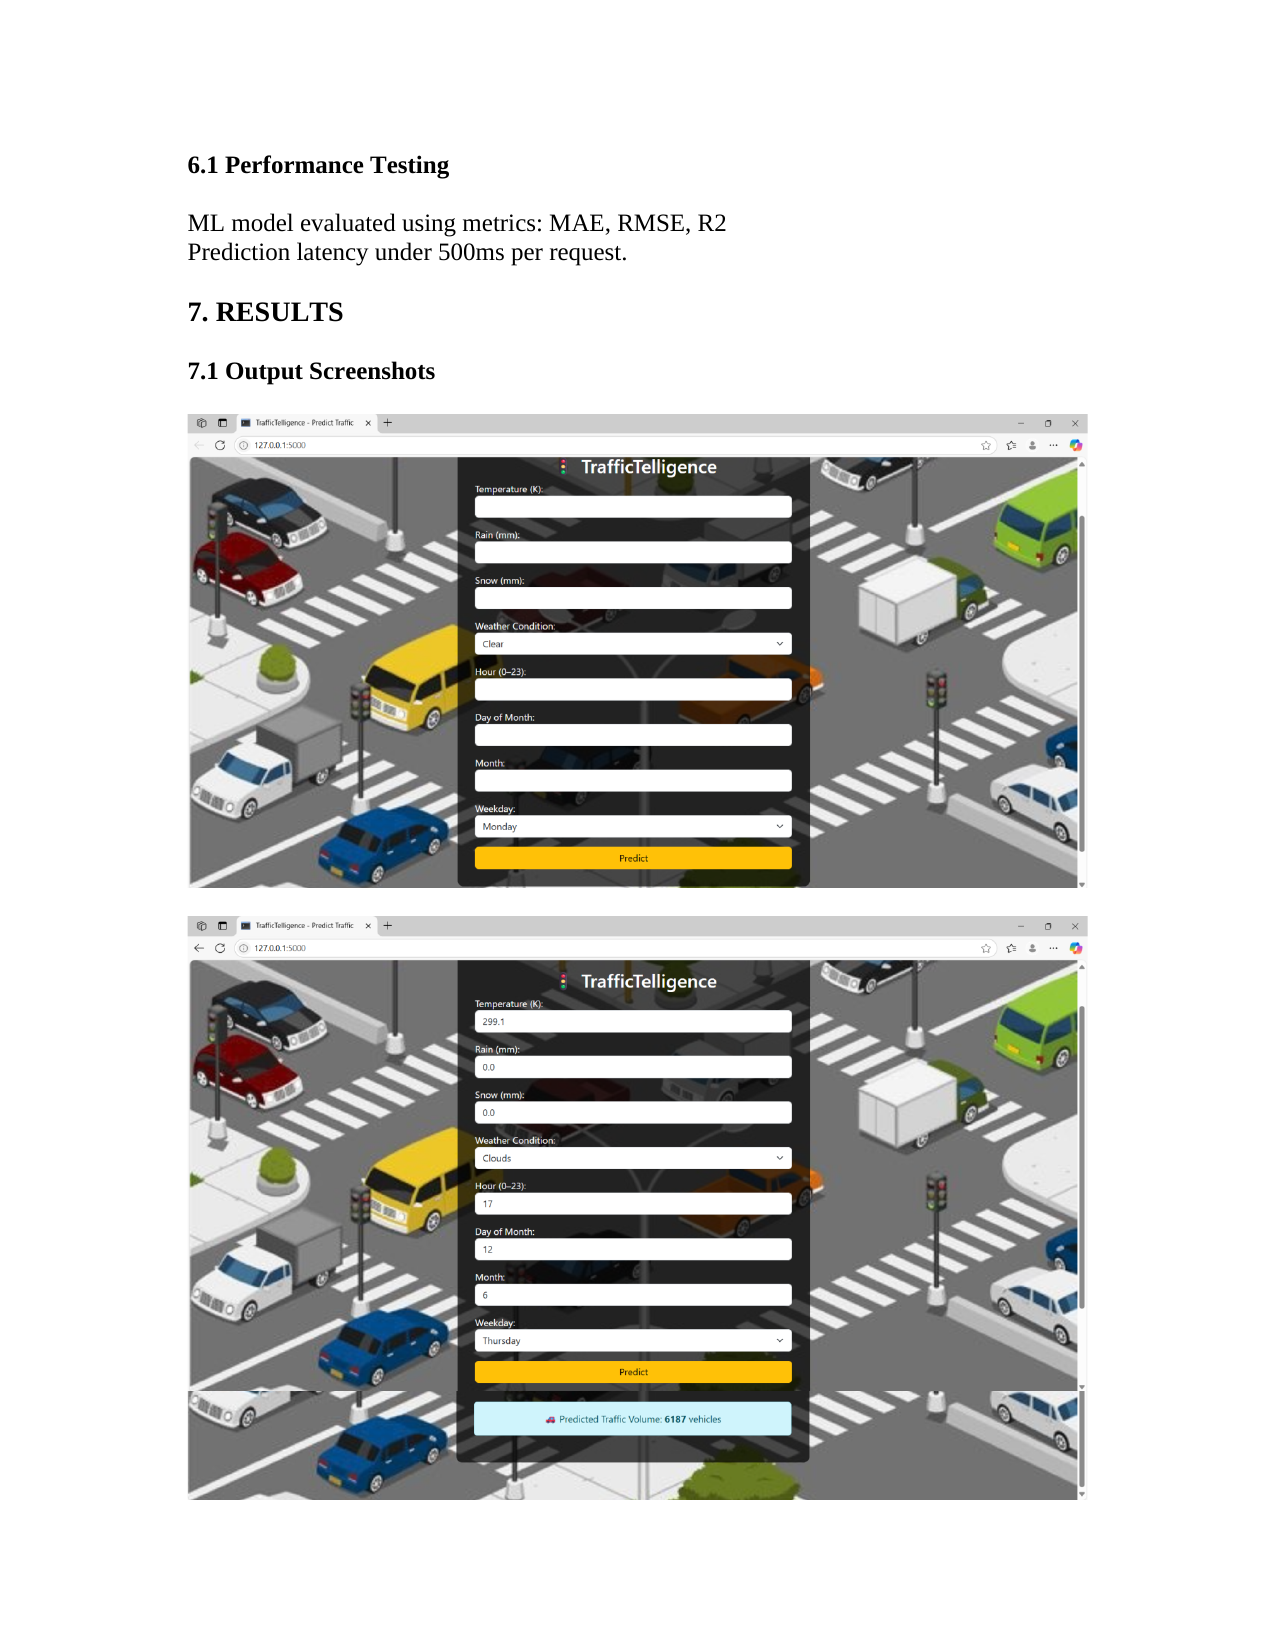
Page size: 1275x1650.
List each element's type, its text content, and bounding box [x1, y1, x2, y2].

text 7. RESULTS [187, 294, 1087, 327]
text 6.1 Performance Testing [187, 150, 1087, 179]
text 7.1 Output Screenshots [187, 356, 1087, 385]
picture [187, 414, 1088, 888]
text ML model evaluated using metrics: MAE, RMSE, R2 Prediction latency under 500ms per request. [187, 208, 1087, 265]
picture [187, 916, 1088, 1500]
